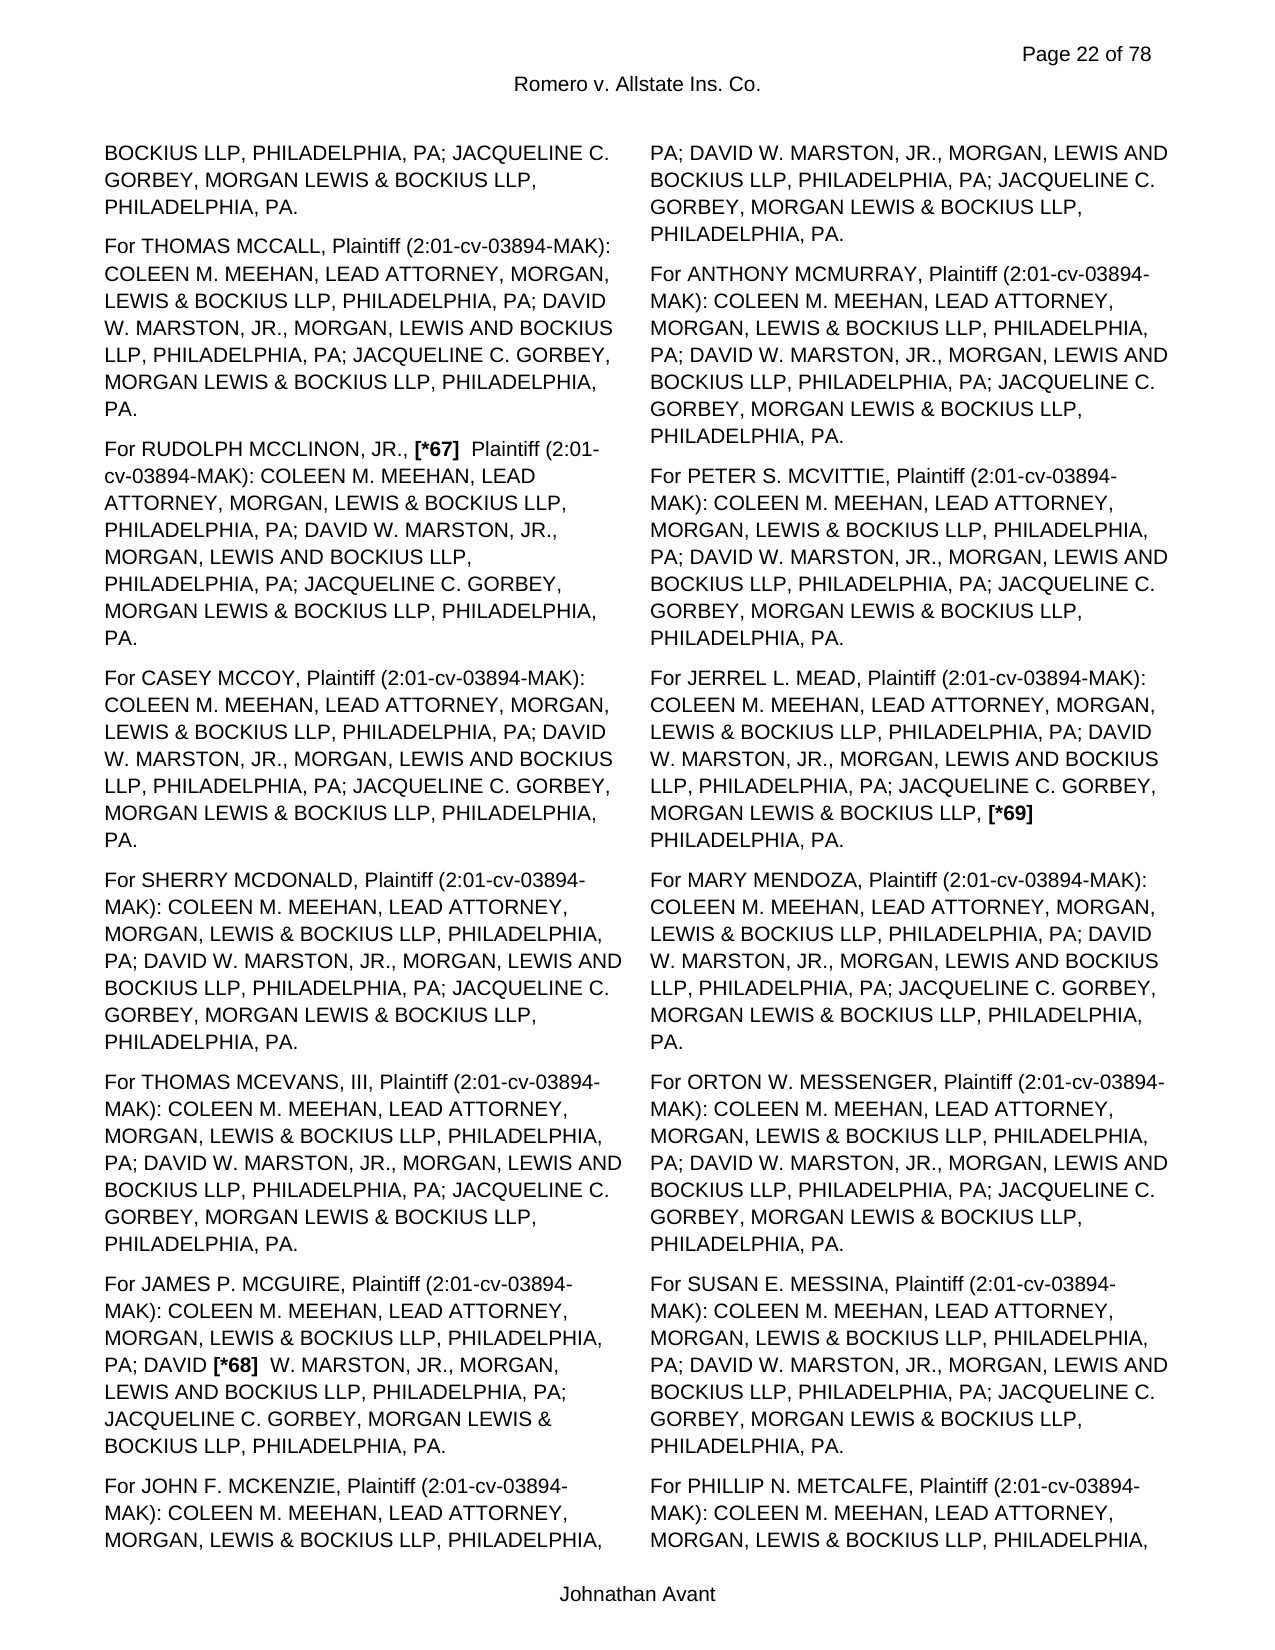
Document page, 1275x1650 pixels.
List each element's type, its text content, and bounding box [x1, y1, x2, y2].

text For JERREL L. MEAD, Plaintiff (2:01-cv-03894-MAK): COLEEN M. MEEHAN, LEAD ATTORNEY, MORGAN, LEWIS & BOCKIUS LLP, PHILADELPHIA, PA; DAVID W. MARSTON, JR., MORGAN, LEWIS AND BOCKIUS LLP, PHILADELPHIA, PA; JACQUELINE C. GORBEY, MORGAN LEWIS & BOCKIUS LLP, [*69] PHILADELPHIA, PA. [650, 662, 1171, 852]
text For SUSAN E. MESSINA, Plaintiff (2:01-cv-03894-MAK): COLEEN M. MEEHAN, LEAD ATTORNEY, MORGAN, LEWIS & BOCKIUS LLP, PHILADELPHIA, PA; DAVID W. MARSTON, JR., MORGAN, LEWIS AND BOCKIUS LLP, PHILADELPHIA, PA; JACQUELINE C. GORBEY, MORGAN LEWIS & BOCKIUS LLP, PHILADELPHIA, PA. [650, 1269, 1171, 1458]
text For JOHN F. MCKENZIE, Plaintiff (2:01-cv-03894-MAK): COLEEN M. MEEHAN, LEAD ATTORNEY, MORGAN, LEWIS & BOCKIUS LLP, PHILADELPHIA, PA; DAVID W. MARSTON, JR., MORGAN, LEWIS AND BOCKIUS LLP, PHILADELPHIA, PA; JACQUELINE C. GORBEY, MORGAN LEWIS & BOCKIUS LLP, PHILADELPHIA, PA. [650, 137, 1171, 246]
text For SHERRY MCDONALD, Plaintiff (2:01-cv-03894-MAK): COLEEN M. MEEHAN, LEAD ATTORNEY, MORGAN, LEWIS & BOCKIUS LLP, PHILADELPHIA, PA; DAVID W. MARSTON, JR., MORGAN, LEWIS AND BOCKIUS LLP, PHILADELPHIA, PA; JACQUELINE C. GORBEY, MORGAN LEWIS & BOCKIUS LLP, PHILADELPHIA, PA. [104, 864, 625, 1054]
text For ANTHONY MCMURRAY, Plaintiff (2:01-cv-03894-MAK): COLEEN M. MEEHAN, LEAD ATTORNEY, MORGAN, LEWIS & BOCKIUS LLP, PHILADELPHIA, PA; DAVID W. MARSTON, JR., MORGAN, LEWIS AND BOCKIUS LLP, PHILADELPHIA, PA; JACQUELINE C. GORBEY, MORGAN LEWIS & BOCKIUS LLP, PHILADELPHIA, PA. [650, 258, 1171, 448]
text For JAMES P. MCGUIRE, Plaintiff (2:01-cv-03894-MAK): COLEEN M. MEEHAN, LEAD ATTORNEY, MORGAN, LEWIS & BOCKIUS LLP, PHILADELPHIA, PA; DAVID [*68] W. MARSTON, JR., MORGAN, LEWIS AND BOCKIUS LLP, PHILADELPHIA, PA; JACQUELINE C. GORBEY, MORGAN LEWIS & BOCKIUS LLP, PHILADELPHIA, PA. [104, 1269, 625, 1458]
text For CASEY MCCOY, Plaintiff (2:01-cv-03894-MAK): COLEEN M. MEEHAN, LEAD ATTORNEY, MORGAN, LEWIS & BOCKIUS LLP, PHILADELPHIA, PA; DAVID W. MARSTON, JR., MORGAN, LEWIS AND BOCKIUS LLP, PHILADELPHIA, PA; JACQUELINE C. GORBEY, MORGAN LEWIS & BOCKIUS LLP, PHILADELPHIA, PA. [104, 662, 625, 852]
text For JOHN F. MCKENZIE, Plaintiff (2:01-cv-03894-MAK): COLEEN M. MEEHAN, LEAD ATTORNEY, MORGAN, LEWIS & BOCKIUS LLP, PHILADELPHIA, PA; DAVID W. MARSTON, JR., MORGAN, LEWIS AND BOCKIUS LLP, PHILADELPHIA, PA; JACQUELINE C. GORBEY, MORGAN LEWIS & BOCKIUS LLP, PHILADELPHIA, PA. [104, 1471, 625, 1552]
text For RUDOLPH MCCLINON, JR., [*67] Plaintiff (2:01-cv-03894-MAK): COLEEN M. MEEHAN, LEAD ATTORNEY, MORGAN, LEWIS & BOCKIUS LLP, PHILADELPHIA, PA; DAVID W. MARSTON, JR., MORGAN, LEWIS AND BOCKIUS LLP, PHILADELPHIA, PA; JACQUELINE C. GORBEY, MORGAN LEWIS & BOCKIUS LLP, PHILADELPHIA, PA. [104, 433, 625, 650]
text For ORTON W. MESSENGER, Plaintiff (2:01-cv-03894-MAK): COLEEN M. MEEHAN, LEAD ATTORNEY, MORGAN, LEWIS & BOCKIUS LLP, PHILADELPHIA, PA; DAVID W. MARSTON, JR., MORGAN, LEWIS AND BOCKIUS LLP, PHILADELPHIA, PA; JACQUELINE C. GORBEY, MORGAN LEWIS & BOCKIUS LLP, PHILADELPHIA, PA. [650, 1067, 1171, 1256]
text For THOMAS MCEVANS, III, Plaintiff (2:01-cv-03894-MAK): COLEEN M. MEEHAN, LEAD ATTORNEY, MORGAN, LEWIS & BOCKIUS LLP, PHILADELPHIA, PA; DAVID W. MARSTON, JR., MORGAN, LEWIS AND BOCKIUS LLP, PHILADELPHIA, PA; JACQUELINE C. GORBEY, MORGAN LEWIS & BOCKIUS LLP, PHILADELPHIA, PA. [104, 1067, 625, 1256]
text For MARY MENDOZA, Plaintiff (2:01-cv-03894-MAK): COLEEN M. MEEHAN, LEAD ATTORNEY, MORGAN, LEWIS & BOCKIUS LLP, PHILADELPHIA, PA; DAVID W. MARSTON, JR., MORGAN, LEWIS AND BOCKIUS LLP, PHILADELPHIA, PA; JACQUELINE C. GORBEY, MORGAN LEWIS & BOCKIUS LLP, PHILADELPHIA, PA. [650, 864, 1171, 1054]
text For THOMAS MCCALL, Plaintiff (2:01-cv-03894-MAK): COLEEN M. MEEHAN, LEAD ATTORNEY, MORGAN, LEWIS & BOCKIUS LLP, PHILADELPHIA, PA; DAVID W. MARSTON, JR., MORGAN, LEWIS AND BOCKIUS LLP, PHILADELPHIA, PA; JACQUELINE C. GORBEY, MORGAN LEWIS & BOCKIUS LLP, PHILADELPHIA, PA. [104, 231, 625, 421]
text For PETER S. MCVITTIE, Plaintiff (2:01-cv-03894-MAK): COLEEN M. MEEHAN, LEAD ATTORNEY, MORGAN, LEWIS & BOCKIUS LLP, PHILADELPHIA, PA; DAVID W. MARSTON, JR., MORGAN, LEWIS AND BOCKIUS LLP, PHILADELPHIA, PA; JACQUELINE C. GORBEY, MORGAN LEWIS & BOCKIUS LLP, PHILADELPHIA, PA. [650, 460, 1171, 650]
